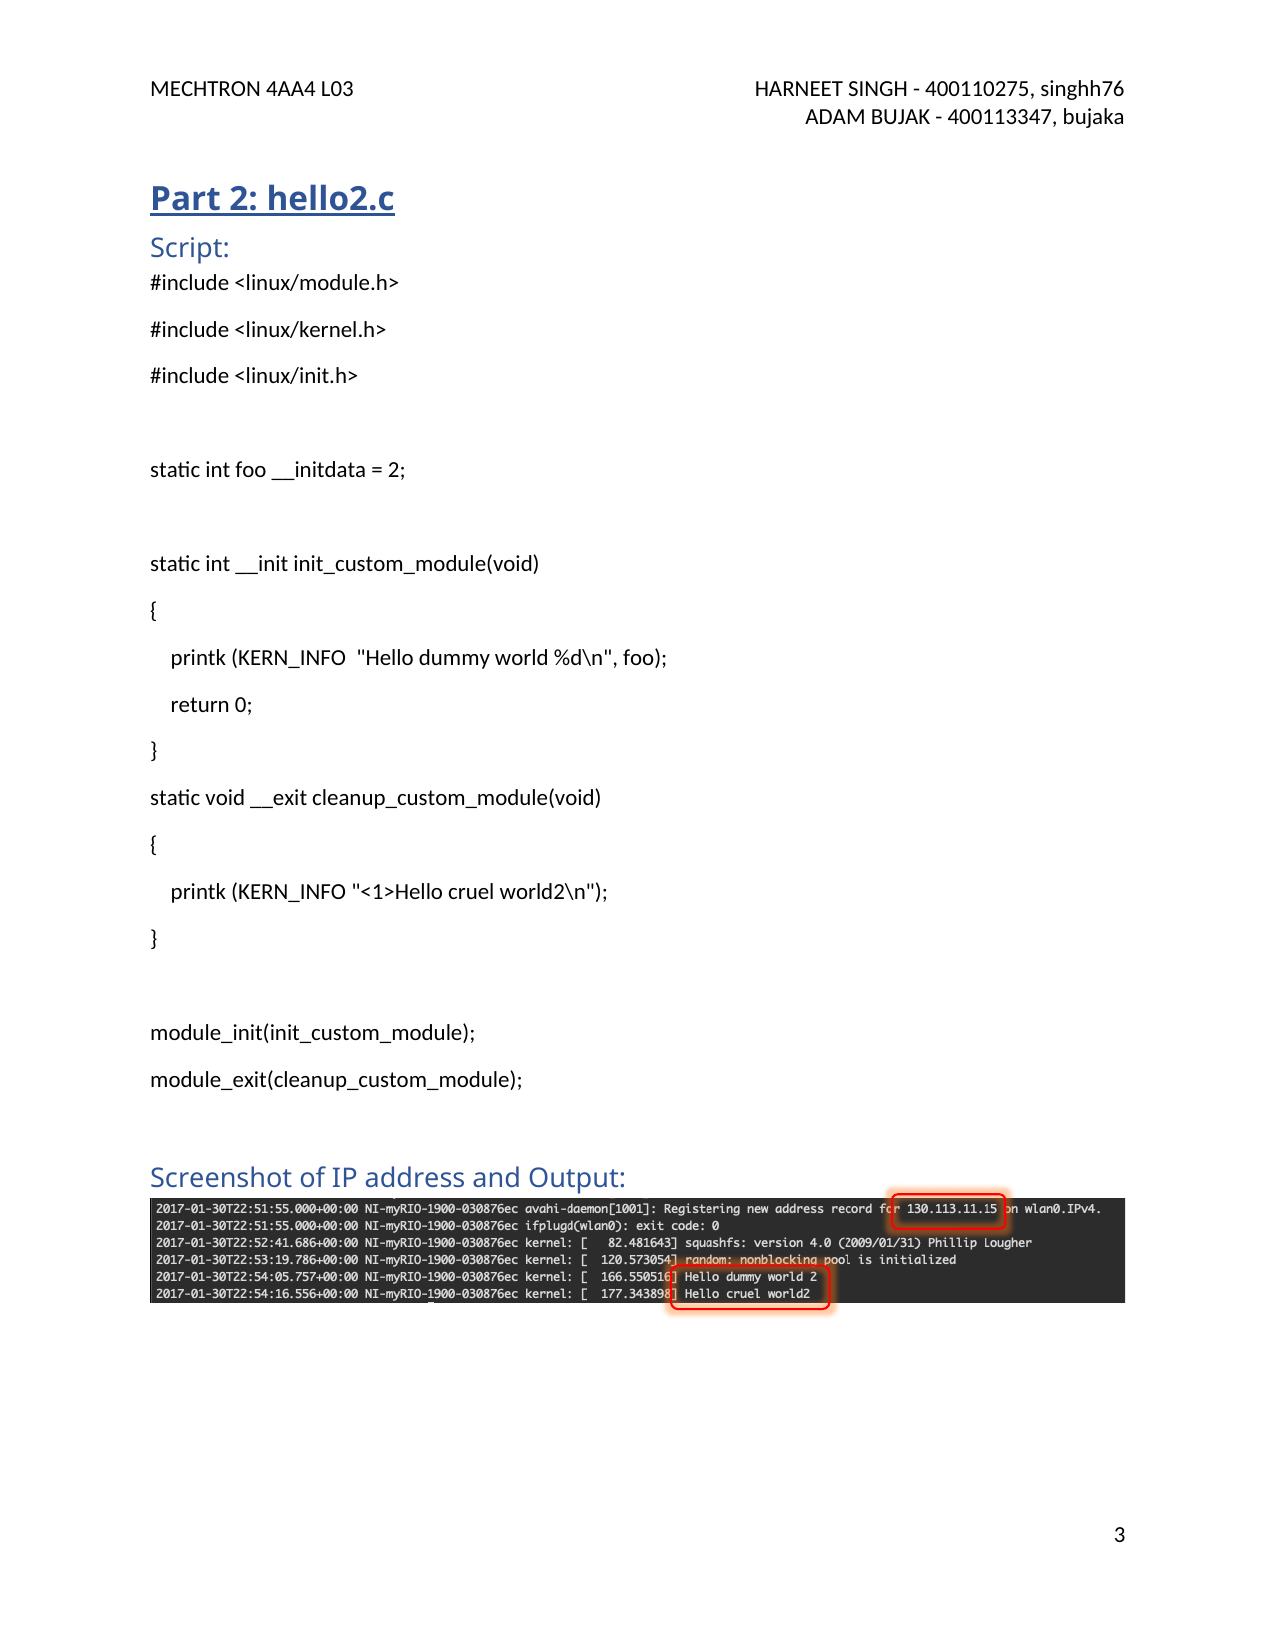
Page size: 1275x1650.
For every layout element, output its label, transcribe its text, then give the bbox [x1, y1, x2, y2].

picture [900, 1202, 997, 1221]
text printk (KERN_INFO "<1>Hello cruel world2\n"); [150, 877, 1125, 905]
text #include <linux/init.h> [150, 362, 1125, 390]
text static int __init init_custom_module(void) [150, 549, 1125, 577]
text #include <linux/kernel.h> [150, 315, 1125, 343]
text static int foo __initdata = 2; [150, 455, 1125, 483]
subtitle Script: [150, 228, 1125, 265]
text printk (KERN_INFO "Hello dummy world %d\n", foo); [150, 643, 1125, 671]
text module_init(init_custom_module); [150, 1018, 1125, 1046]
text } [150, 924, 1125, 952]
subtitle Screenshot of IP address and Output: [150, 1158, 1125, 1195]
picture [679, 1273, 822, 1301]
text return 0; [150, 690, 1125, 718]
text static void __exit cleanup_custom_module(void) [150, 783, 1125, 812]
text { [150, 596, 1125, 624]
text module_exit(cleanup_custom_module); [150, 1065, 1125, 1093]
subtitle Part 2: hello2.c [150, 175, 1125, 220]
picture [150, 1198, 1125, 1303]
text } [150, 737, 1125, 765]
text { [150, 830, 1125, 858]
text #include <linux/module.h> [150, 268, 1125, 296]
